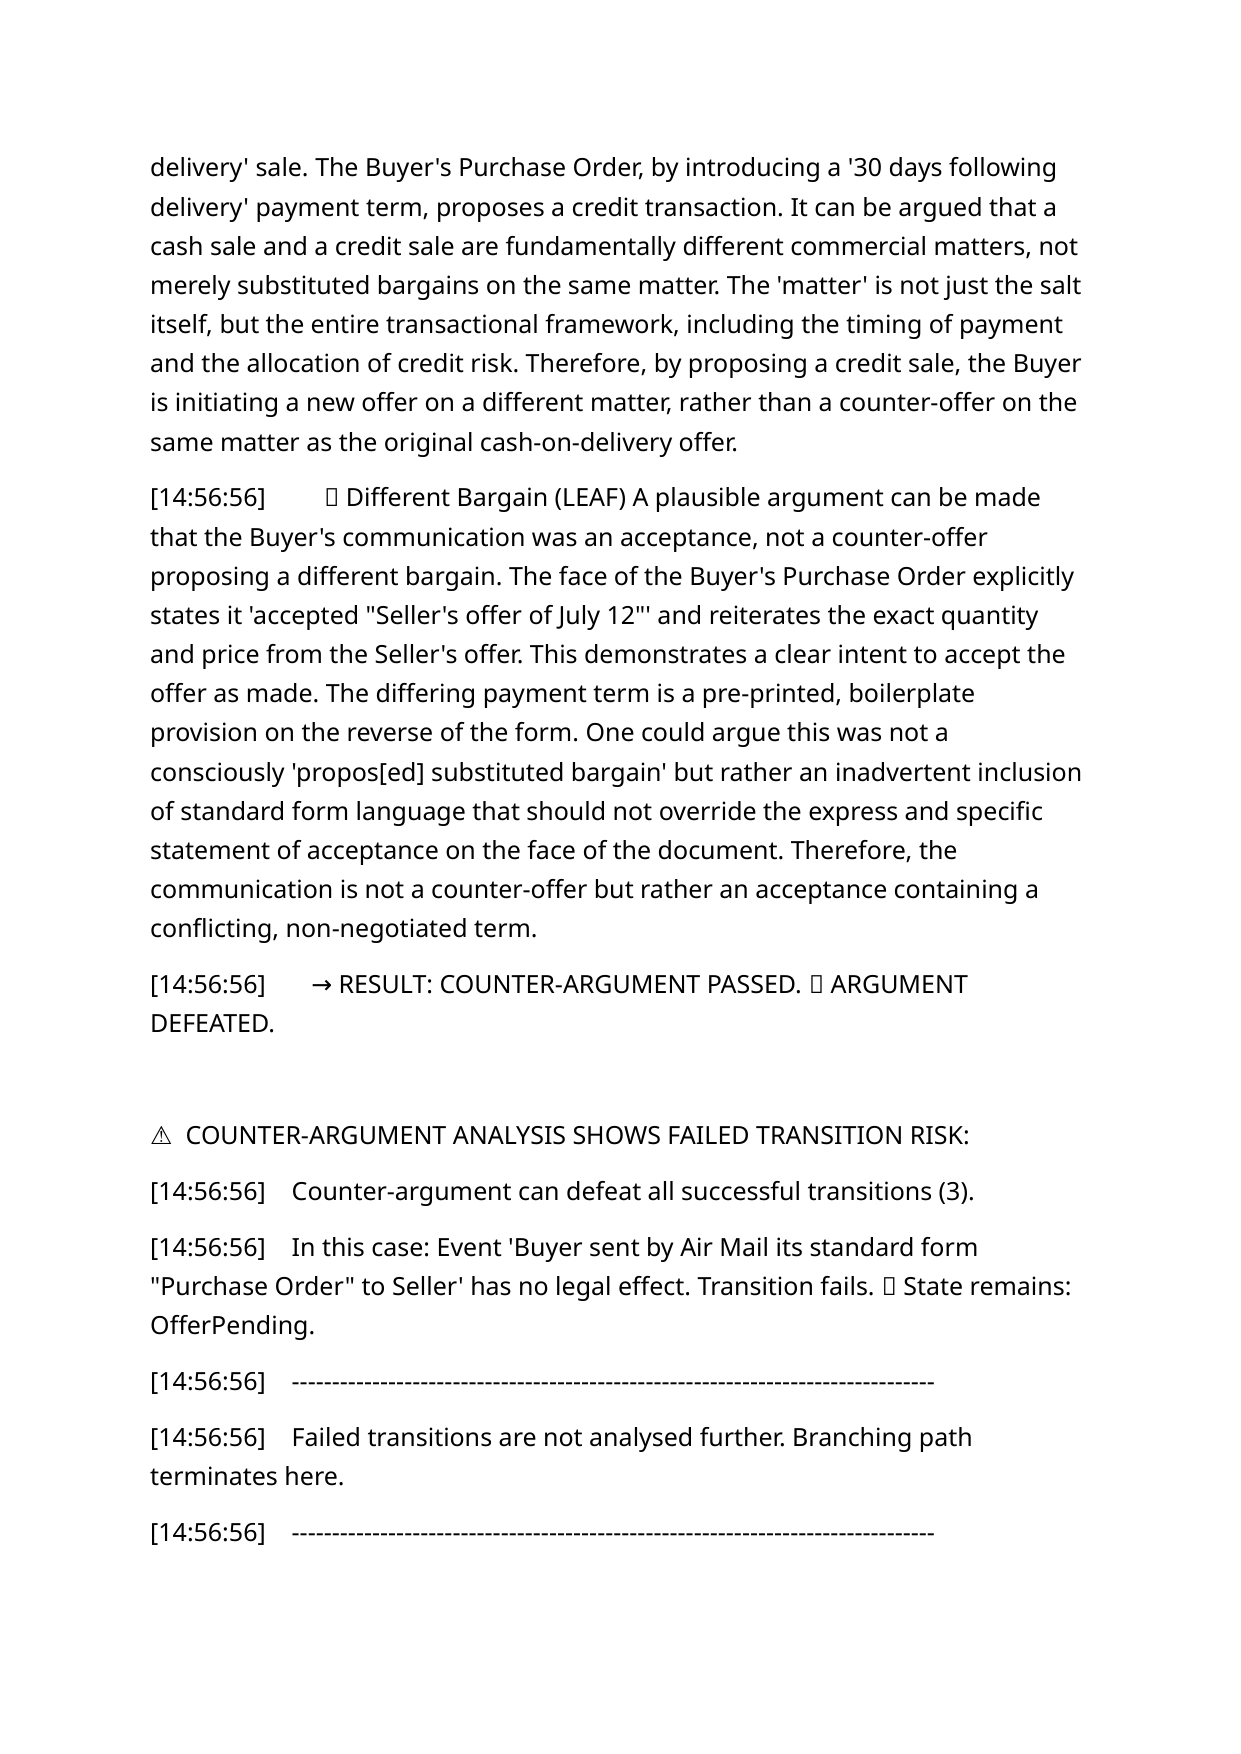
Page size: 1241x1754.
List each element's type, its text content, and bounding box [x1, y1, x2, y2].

text ⚠️ COUNTER-ARGUMENT ANALYSIS SHOWS FAILED TRANSITION RISK: [150, 1117, 1090, 1152]
text [14:56:56] Counter-argument can defeat all successful transitions (3). [150, 1173, 1090, 1207]
text [14:56:56] -------------------------------------------------------------------------------- [150, 1514, 1090, 1548]
text [14:56:56] In this case: Event 'Buyer sent by Air Mail its standard form "Purchase Order" to Seller' has no legal effect. Transition fails. 🔄 State remains: OfferPending. [150, 1229, 1090, 1342]
text [14:56:56] → RESULT: COUNTER-ARGUMENT PASSED. ❌ ARGUMENT DEFEATED. [150, 967, 1090, 1040]
text [14:56:56] -------------------------------------------------------------------------------- [150, 1363, 1090, 1397]
text [14:56:56] 🔴 Different Bargain (LEAF) A plausible argument can be made that the Buyer's communication was an acceptance, not a counter-offer proposing a different bargain. The face of the Buyer's Purchase Order explicitly states it 'accepted "Seller's offer of July 12"' and reiterates the exact quantity and price from the Seller's offer. This demonstrates a clear intent to accept the offer as made. The differing payment term is a pre-printed, boilerplate provision on the reverse of the form. One could argue this was not a consciously 'propos[ed] substituted bargain' but rather an inadvertent inclusion of standard form language that should not override the express and specific statement of acceptance on the face of the document. Therefore, the communication is not a counter-offer but rather an acceptance containing a conflicting, non-negotiated term. [150, 480, 1090, 945]
text [14:56:56] Failed transitions are not analysed further. Branching path terminates here. [150, 1419, 1090, 1492]
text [150, 150, 1090, 458]
